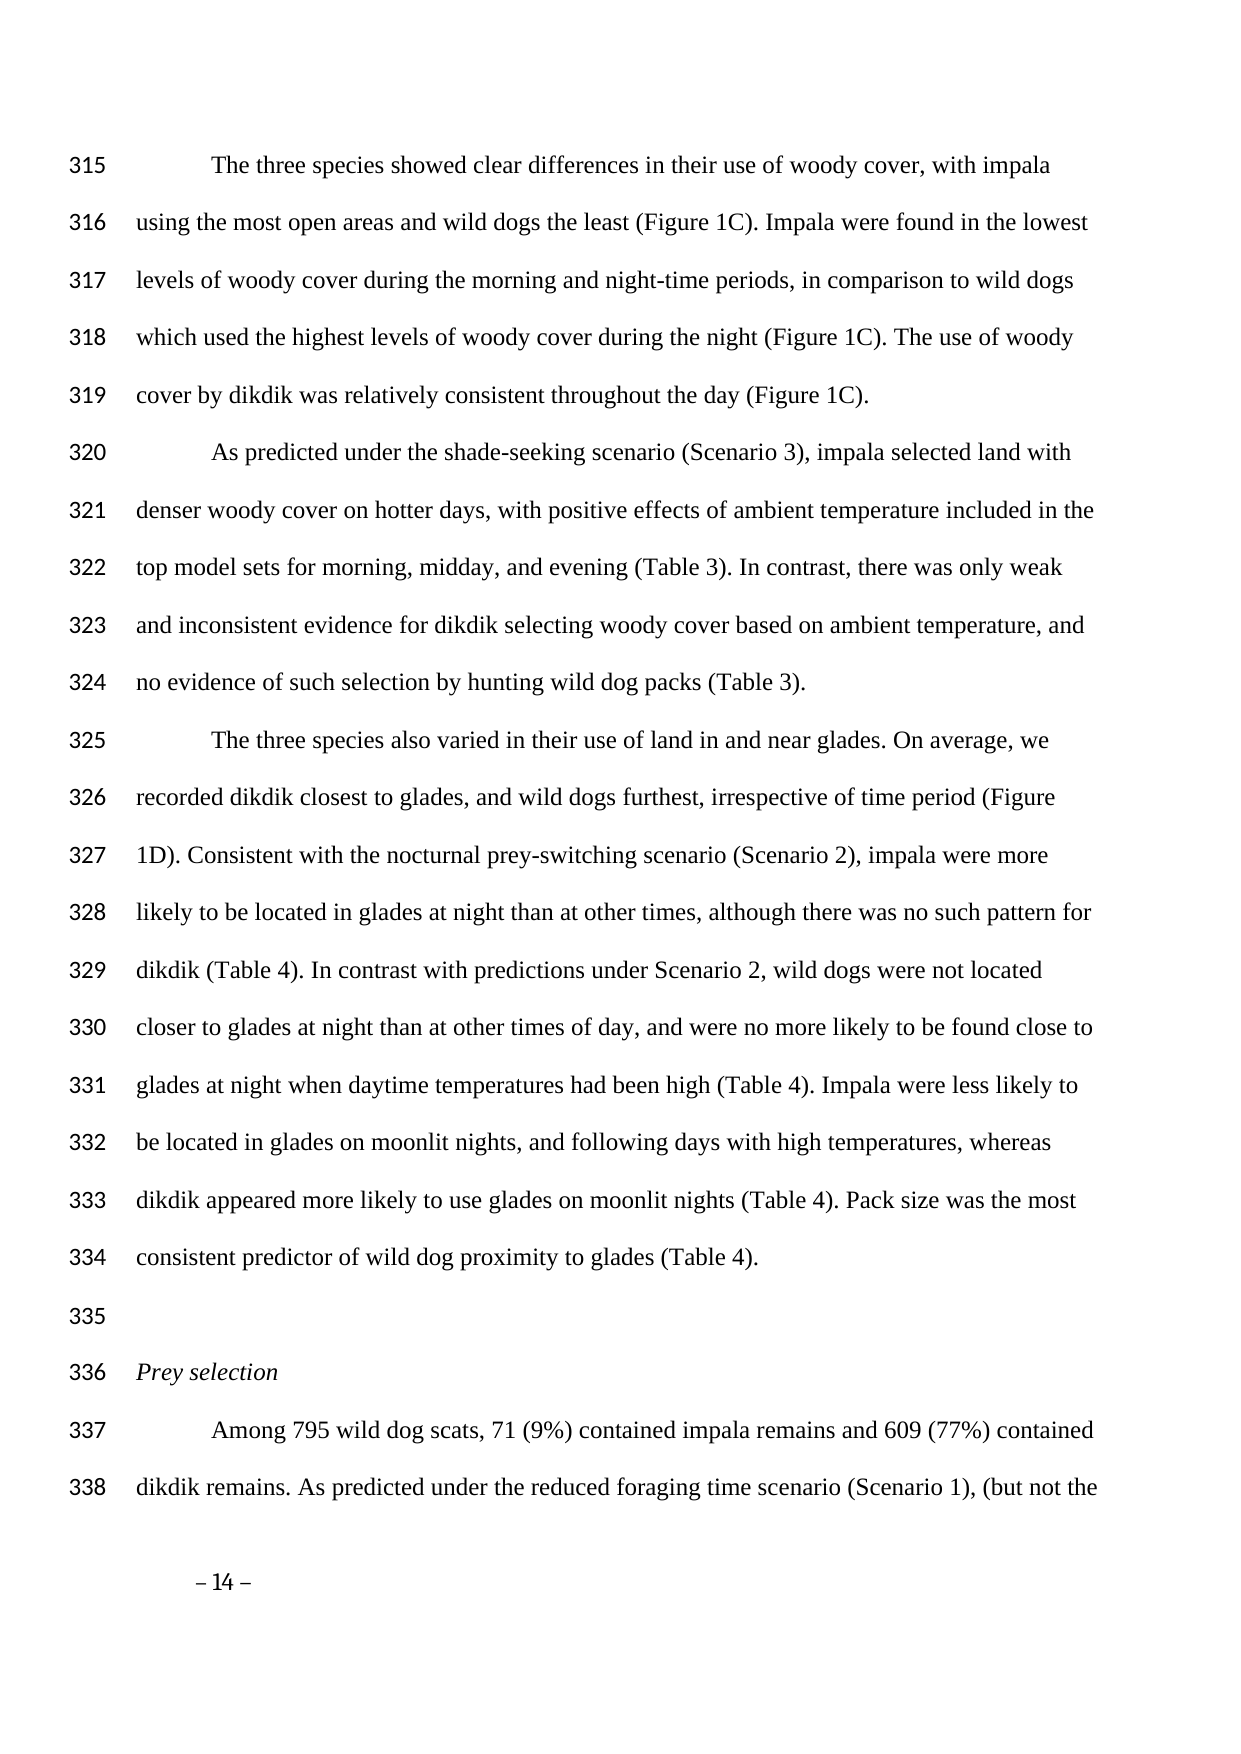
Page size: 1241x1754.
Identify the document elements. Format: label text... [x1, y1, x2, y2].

text The three species also varied in their use of land in and near glades. On average, we recorded dikdik closest to glades, and wild dogs furthest, irrespective of time period (Figure 1D). Consistent with the nocturnal prey-switching scenario (Scenario 2), impala were more likely to be located in glades at night than at other times, although there was no such pattern for dikdik (Table 4). In contrast with predictions under Scenario 2, wild dogs were not located closer to glades at night than at other times of day, and were no more likely to be found close to glades at night when daytime temperatures had been high (Table 4). Impala were less likely to be located in glades on moonlit nights, and following days with high temperatures, whereas dikdik appeared more likely to use glades on moonlit nights (Table 4). Pack size was the most consistent predictor of wild dog proximity to glades (Table 4). [136, 725, 1104, 1271]
subtitle Prey selection [136, 1357, 1104, 1386]
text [136, 1415, 1104, 1501]
text As predicted under the shade-seeking scenario (Scenario 3), impala selected land with denser woody cover on hotter days, with positive effects of ambient temperature included in the top model sets for morning, midday, and evening (Table 3). In contrast, there was only weak and inconsistent evidence for dikdik selecting woody cover based on ambient temperature, and no evidence of such selection by hunting wild dog packs (Table 3). [136, 437, 1104, 696]
text The three species showed clear differences in their use of woody cover, with impala using the most open areas and wild dogs the least (Figure 1C). Impala were found in the lowest levels of woody cover during the morning and night-time periods, in comparison to wild dogs which used the highest levels of woody cover during the night (Figure 1C). The use of woody cover by dikdik was relatively consistent throughout the day (Figure 1C). [136, 150, 1104, 409]
